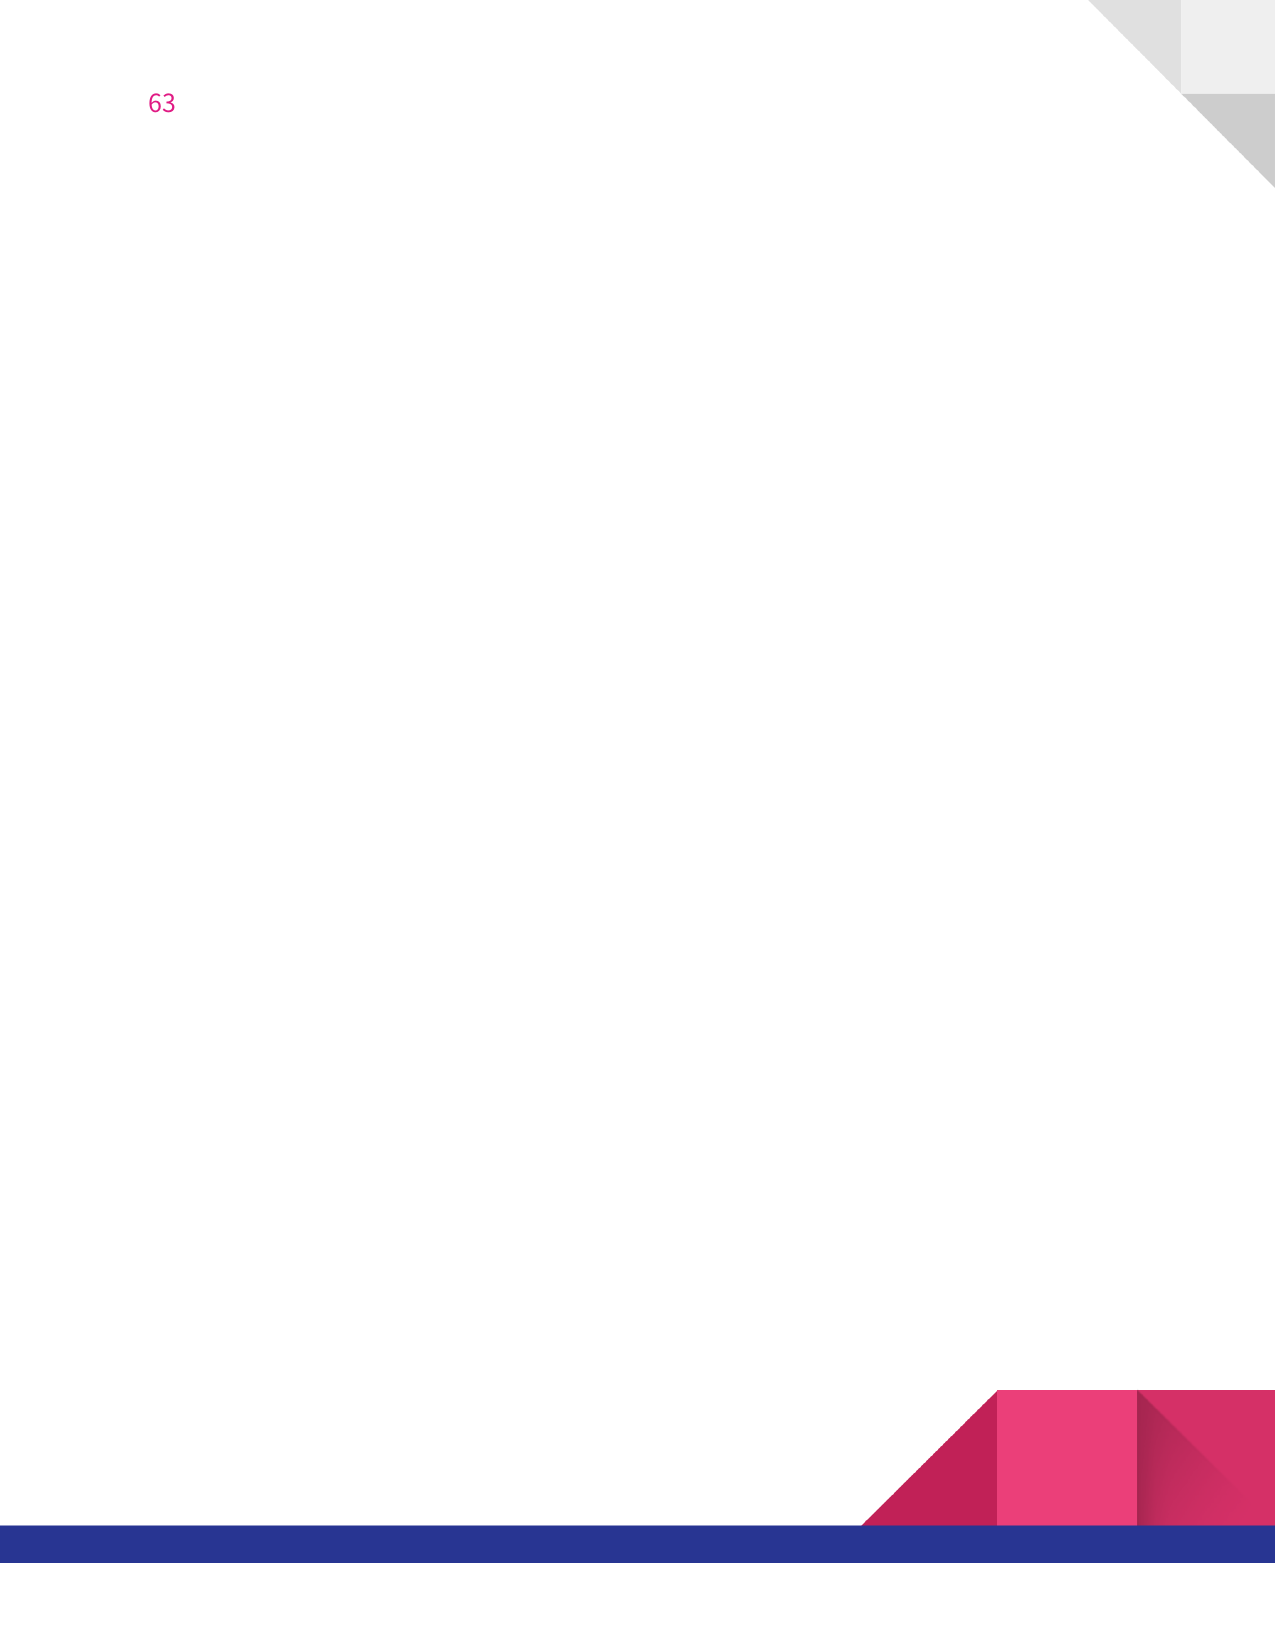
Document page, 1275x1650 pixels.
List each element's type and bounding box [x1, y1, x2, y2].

picture [0, 1388, 1275, 1563]
picture [1087, 0, 1275, 188]
